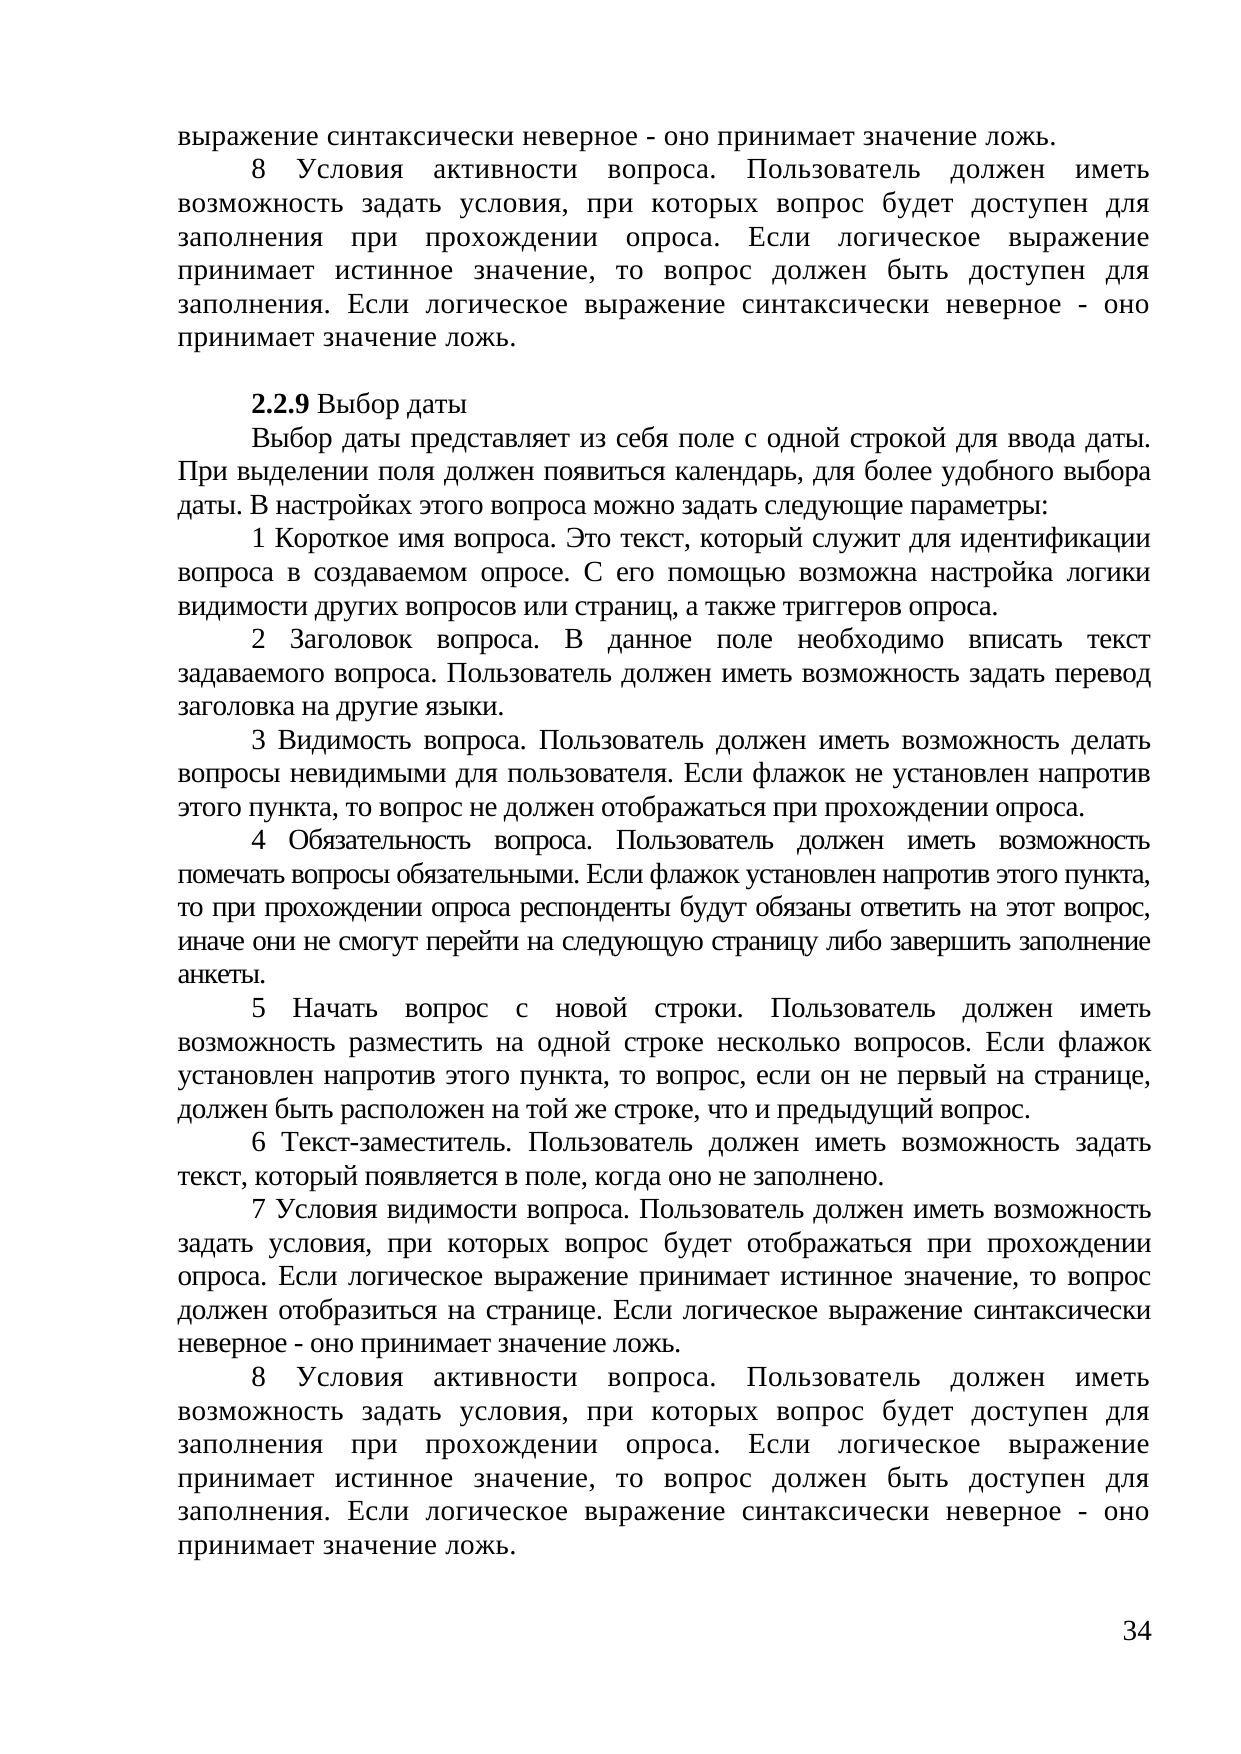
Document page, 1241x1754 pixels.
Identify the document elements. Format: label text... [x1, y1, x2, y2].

text 3 Видимость вопроса. Пользователь должен иметь возможность делать вопросы невидимыми для пользователя. Если флажок не установлен напротив этого пункта, то вопрос не должен отображаться при прохождении опроса. [177, 722, 1152, 822]
text 4 Обязательность вопроса. Пользователь должен иметь возможность помечать вопросы обязательными. Если флажок установлен напротив этого пункта, то при прохождении опроса респонденты будут обязаны ответить на этот вопрос, иначе они не смогут перейти на следующую страницу либо завершить заполнение анкеты. [177, 822, 1152, 990]
text 1 Короткое имя вопроса. Это текст, который служит для идентификации вопроса в создаваемом опросе. С его помощью возможна настройка логики видимости других вопросов или страниц, а также триггеров опроса. [177, 521, 1152, 621]
text 2.2.9 Выбор даты [177, 386, 1152, 420]
text 8 Условия активности вопроса. Пользователь должен иметь возможность задать условия, при которых вопрос будет доступен для заполнения при прохождении опроса. Если логическое выражение принимает истинное значение, то вопрос должен быть доступен для заполнения. Если логическое выражение синтаксически неверное - оно принимает значение ложь. [177, 1359, 1152, 1560]
text 8 Условия активности вопроса. Пользователь должен иметь возможность задать условия, при которых вопрос будет доступен для заполнения при прохождении опроса. Если логическое выражение принимает истинное значение, то вопрос должен быть доступен для заполнения. Если логическое выражение синтаксически неверное - оно принимает значение ложь. [177, 152, 1152, 353]
text 2 Заголовок вопроса. В данное поле необходимо вписать текст задаваемого вопроса. Пользователь должен иметь возможность задать перевод заголовка на другие языки. [177, 621, 1152, 722]
text Выбор даты представляет из себя поле с одной строкой для ввода даты. При выделении поля должен появиться календарь, для более удобного выбора даты. В настройках этого вопроса можно задать следующие параметры: [177, 420, 1152, 521]
text 6 Текст-заместитель. Пользователь должен иметь возможность задать текст, который появляется в поле, когда оно не заполнено. [177, 1124, 1152, 1191]
text 5 Начать вопрос с новой строки. Пользователь должен иметь возможность разместить на одной строке несколько вопросов. Если флажок установлен напротив этого пункта, то вопрос, если он не первый на странице, должен быть расположен на той же строке, что и предыдущий вопрос. [177, 990, 1152, 1124]
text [177, 118, 1152, 152]
